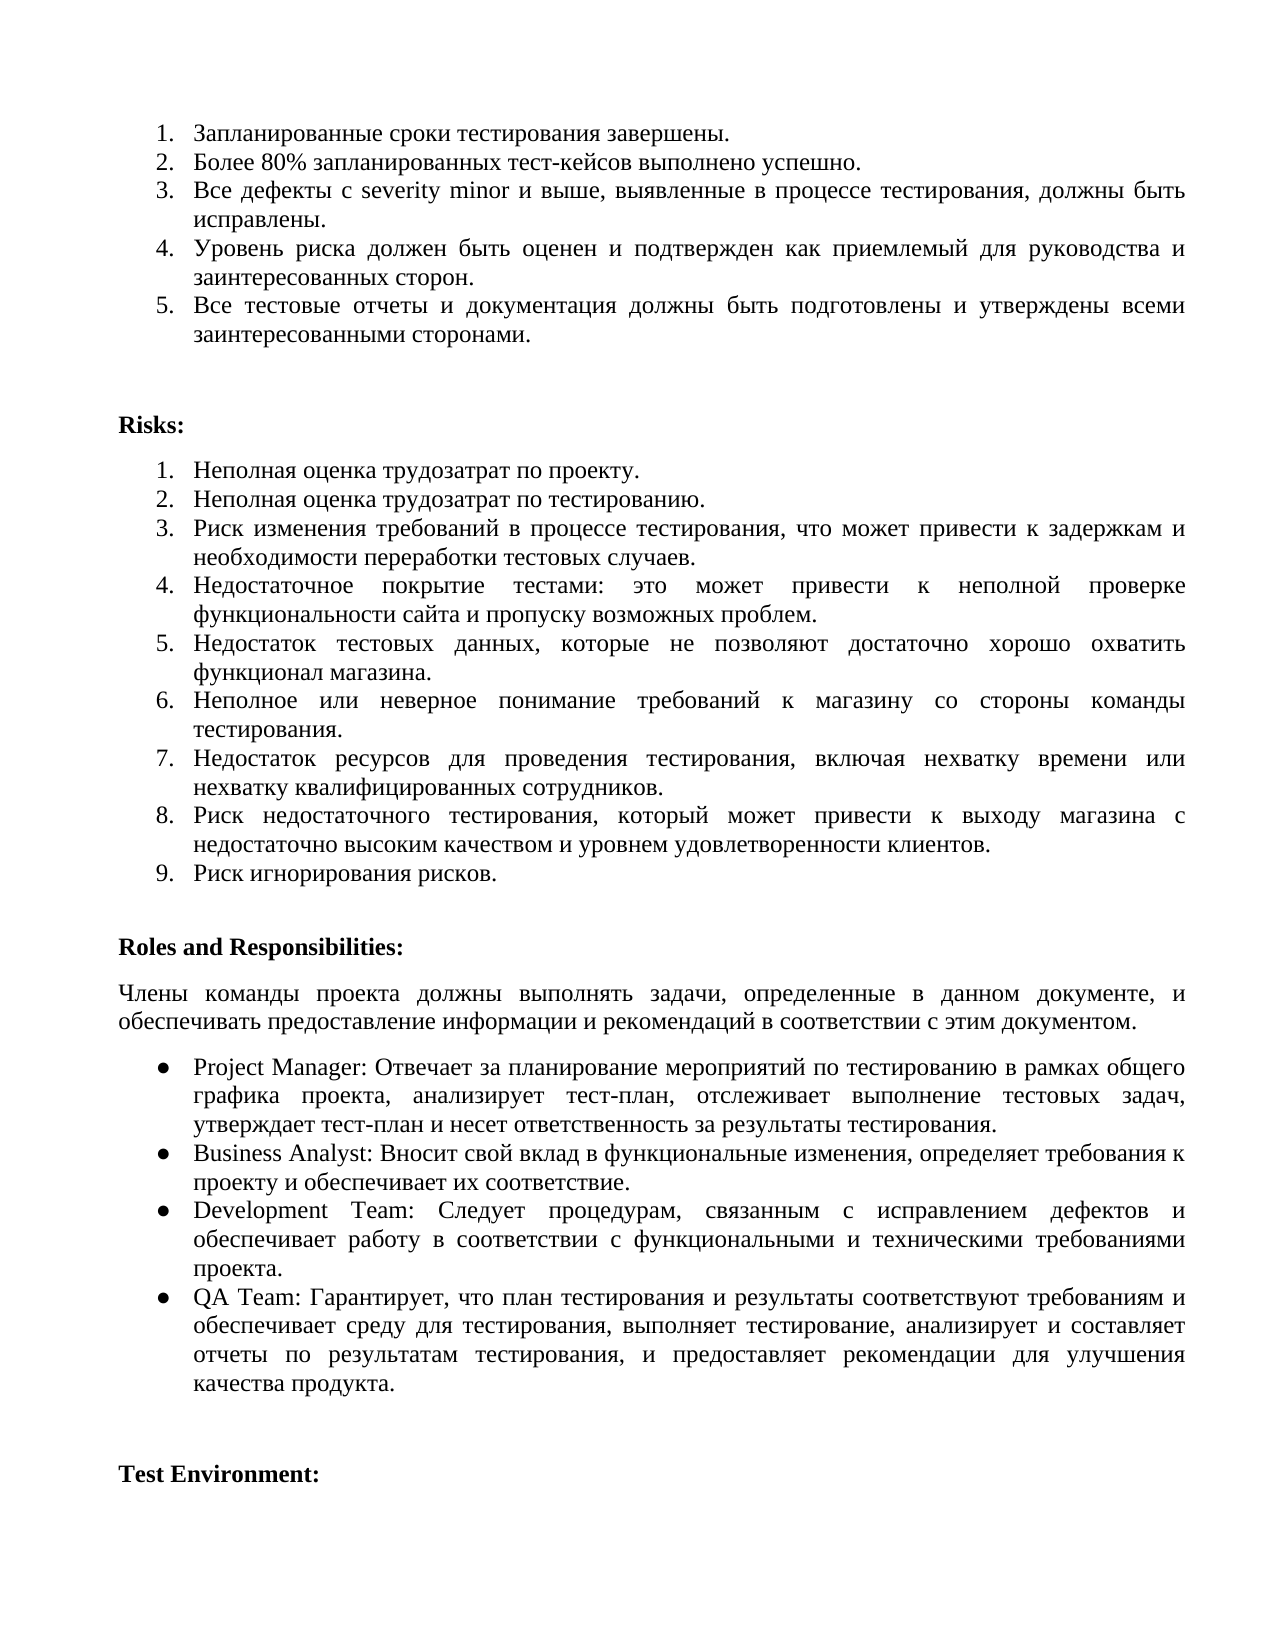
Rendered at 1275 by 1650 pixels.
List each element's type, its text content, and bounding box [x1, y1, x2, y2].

text Roles and Responsibilities: [118, 932, 1186, 961]
list QA Team: Гарантирует, что план тестирования и результаты соответствуют требованиям и обеспечивает среду для тестирования, выполняет тестирование, анализирует и составляет отчеты по результатам тестирования, и предоставляет рекомендации для улучшения качества продукта. [156, 1282, 1186, 1397]
list Неполная оценка трудозатрат по проекту. [156, 456, 1186, 484]
list Риск недостаточного тестирования, который может привести к выходу магазина с недостаточно высоким качеством и уровнем удовлетворенности клиентов. [156, 801, 1186, 858]
list Все тестовые отчеты и документация должны быть подготовлены и утверждены всеми заинтересованными сторонами. [156, 291, 1186, 348]
text Члены команды проекта должны выполнять задачи, определенные в данном документе, и обеспечивать предоставление информации и рекомендаций в соответствии с этим документом. [118, 978, 1186, 1035]
text Risks: [118, 410, 1186, 439]
list Риск игнорирования рисков. [156, 858, 1186, 887]
list Недостаточное покрытие тестами: это может привести к неполной проверке функциональности сайта и пропуску возможных проблем. [156, 571, 1186, 628]
list Более 80% запланированных тест-кейсов выполнено успешно. [156, 147, 1186, 176]
list Риск изменения требований в процессе тестирования, что может привести к задержкам и необходимости переработки тестовых случаев. [156, 513, 1186, 571]
list Недостаток ресурсов для проведения тестирования, включая нехватку времени или нехватку квалифицированных сотрудников. [156, 743, 1186, 801]
text Test Environment: [118, 1459, 1186, 1488]
list Уровень риска должен быть оценен и подтвержден как приемлемый для руководства и заинтересованных сторон. [156, 233, 1186, 291]
list Business Analyst: Вносит свой вклад в функциональные изменения, определяет требования к проекту и обеспечивает их соответствие. [156, 1138, 1186, 1196]
list Неполное или неверное понимание требований к магазину со стороны команды тестирования. [156, 686, 1186, 743]
list Все дефекты с severity minor и выше, выявленные в процессе тестирования, должны быть исправлены. [156, 176, 1186, 233]
list Development Team: Следует процедурам, связанным с исправлением дефектов и обеспечивает работу в соответствии с функциональными и техническими требованиями проекта. [156, 1196, 1186, 1282]
list Project Manager: Отвечает за планирование мероприятий по тестированию в рамках общего графика проекта, анализирует тест-план, отслеживает выполнение тестовых задач, утверждает тест-план и несет ответственность за результаты тестирования. [156, 1052, 1186, 1138]
list Неполная оценка трудозатрат по тестированию. [156, 484, 1186, 513]
list Недостаток тестовых данных, которые не позволяют достаточно хорошо охватить функционал магазина. [156, 628, 1186, 686]
list Запланированные сроки тестирования завершены. [156, 118, 1186, 147]
